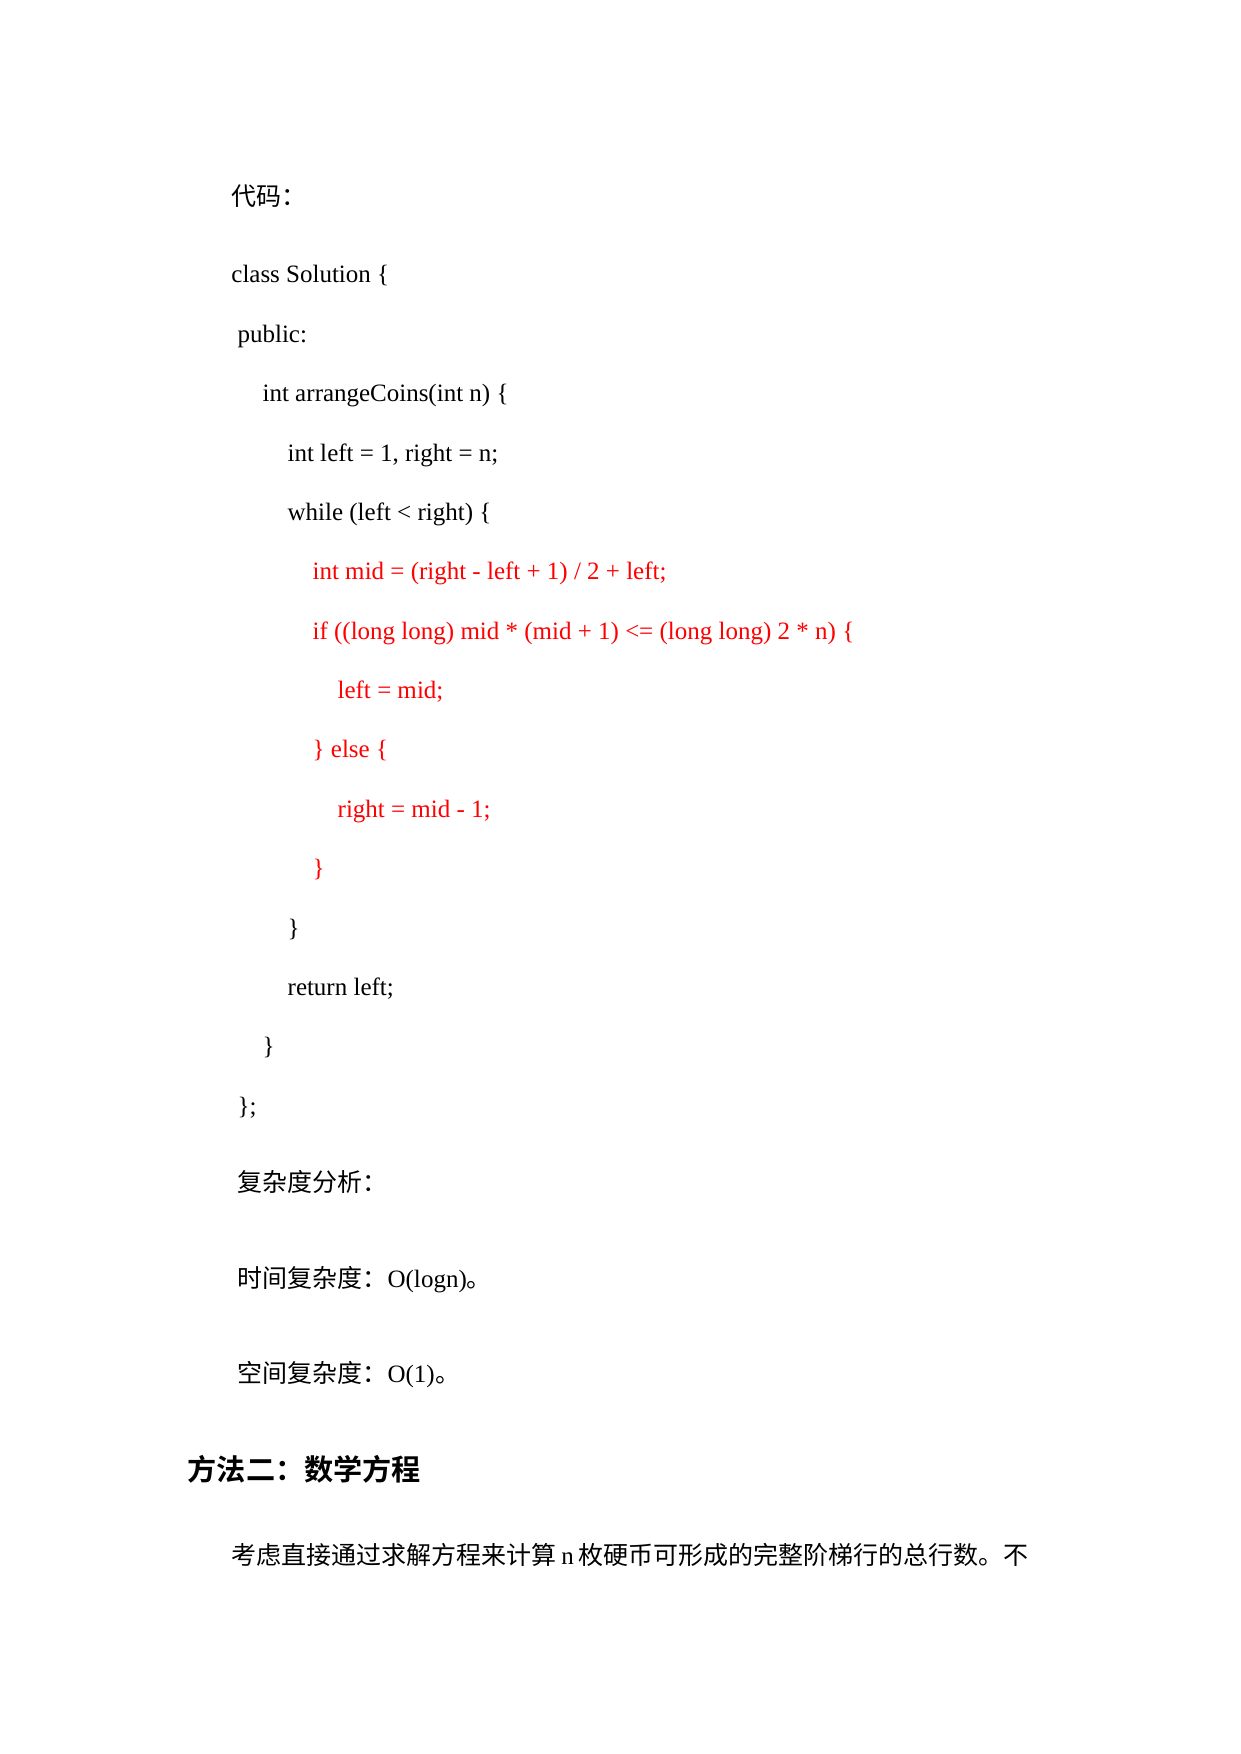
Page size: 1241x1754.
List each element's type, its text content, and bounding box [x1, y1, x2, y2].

text right = mid - 1; [237, 792, 1053, 824]
text while (left < right) { [237, 495, 1053, 528]
text } else { [237, 733, 1053, 765]
text int mid = (right - left + 1) / 2 + left; [237, 554, 1053, 587]
text 复杂度分析： [237, 1148, 1053, 1213]
text } [237, 911, 1053, 943]
text class Solution { [187, 258, 1053, 290]
text } [237, 1029, 1053, 1062]
text } [237, 851, 1053, 884]
text if ((long long) mid * (mid + 1) <= (long long) 2 * n) { [237, 614, 1053, 646]
text }; [237, 1089, 1053, 1121]
text 空间复杂度：O(1)。 [237, 1339, 1053, 1404]
text 代码： [187, 162, 1053, 227]
text public: [237, 317, 1053, 349]
text int left = 1, right = n; [237, 436, 1053, 468]
text 时间复杂度：O(logn)。 [237, 1244, 1053, 1309]
subtitle 方法二：数学方程 [187, 1435, 1053, 1500]
text return left; [237, 970, 1053, 1003]
text int arrangeCoins(int n) { [237, 376, 1053, 409]
text left = mid; [237, 673, 1053, 706]
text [187, 1521, 1053, 1586]
